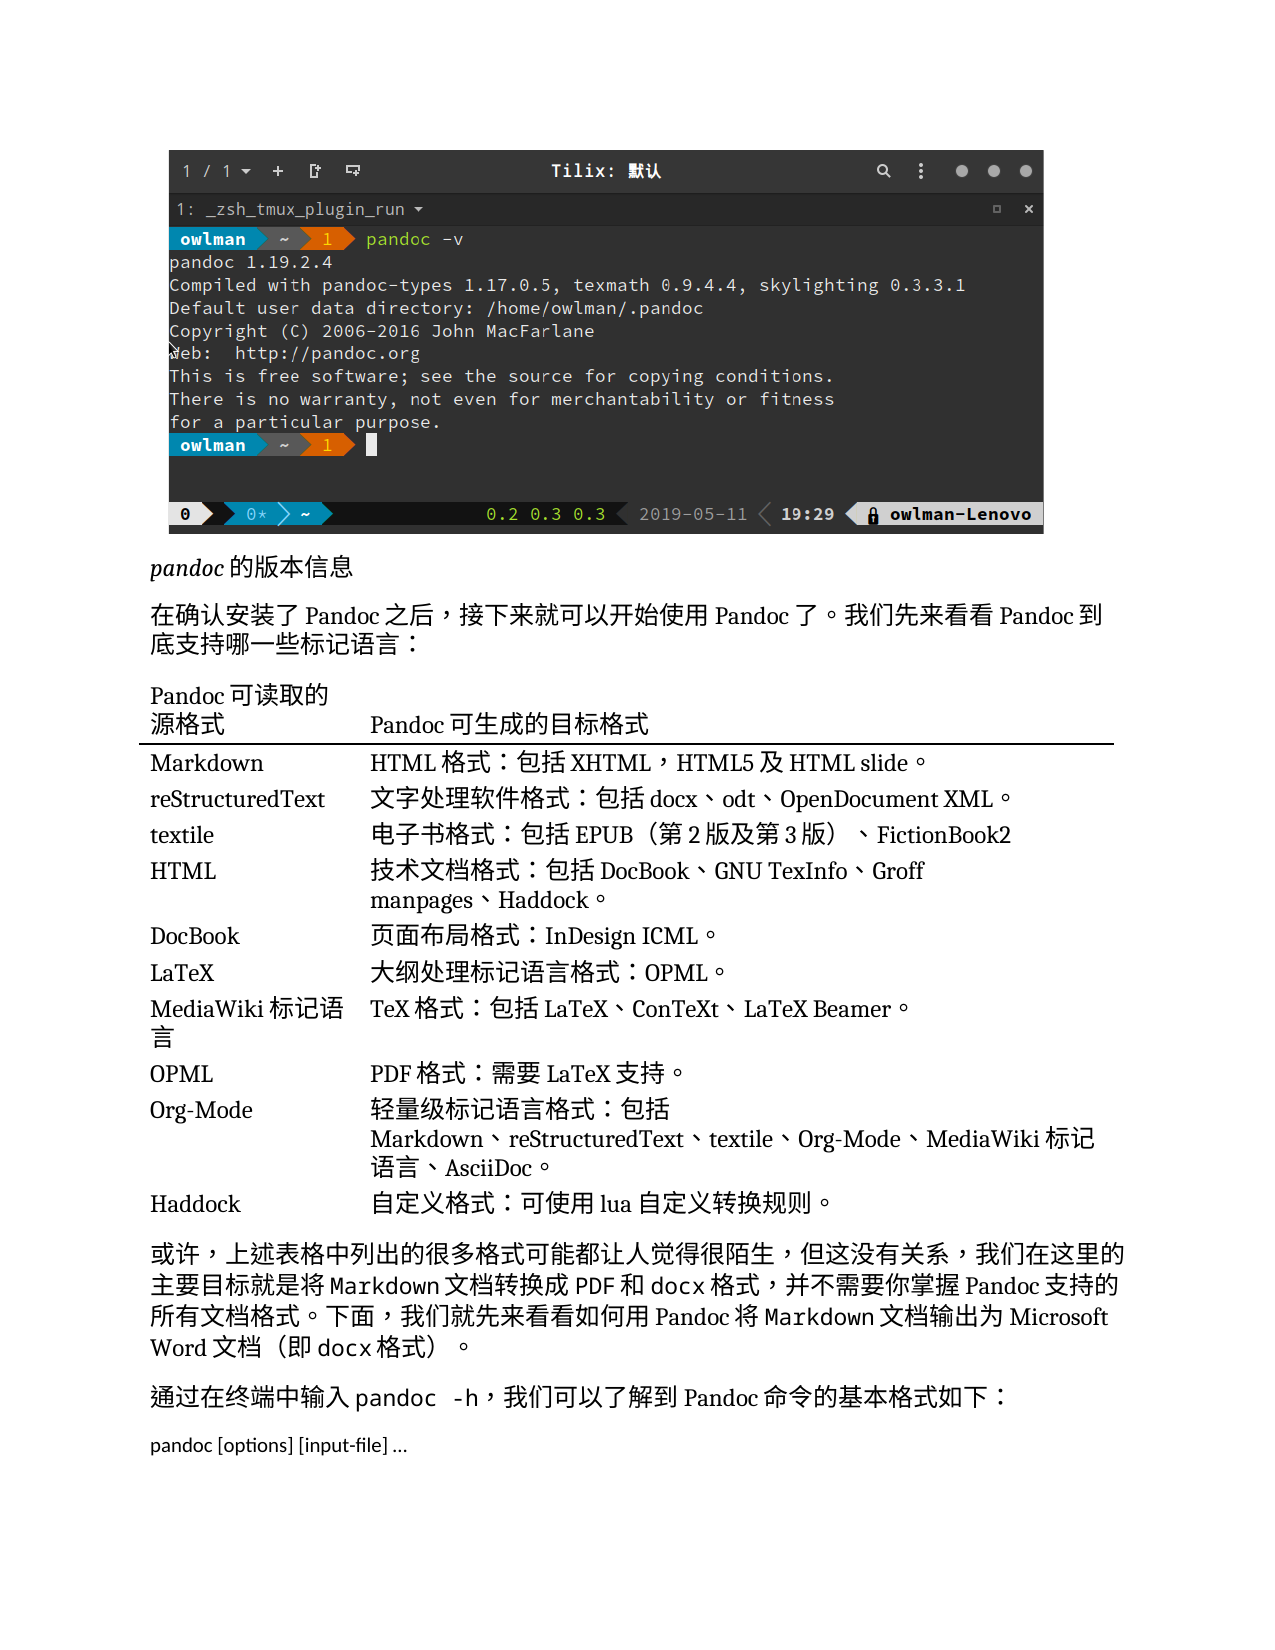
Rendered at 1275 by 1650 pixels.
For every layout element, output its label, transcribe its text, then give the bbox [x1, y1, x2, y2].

table_cell MediaWiki标记语言 [139, 991, 358, 1056]
table_cell textile [139, 817, 358, 853]
table_cell Haddock [139, 1186, 358, 1222]
picture [227, 443, 233, 450]
table_cell LaTeX [139, 955, 358, 991]
table_cell reStructuredText [139, 781, 358, 817]
table_cell HTML [139, 854, 358, 918]
table_header Pandoc可生成的目标格式 [359, 678, 1114, 743]
table_cell 大纲处理标记语言格式：OPML。 [359, 955, 1114, 991]
picture [168, 150, 1044, 534]
picture [214, 237, 223, 244]
picture [206, 439, 211, 450]
table_header Pandoc可读取的源格式 [139, 678, 358, 743]
text pandoc [options] [input-file] … [150, 1432, 1125, 1458]
picture [214, 443, 223, 450]
picture [237, 237, 244, 244]
table_cell TeX格式：包括LaTeX、ConTeXt、LaTeX Beamer。 [359, 991, 1114, 1056]
picture [206, 233, 211, 244]
table_cell 电子书格式：包括EPUB（第2版及第3版）、FictionBook2 [359, 817, 1114, 853]
table_cell Markdown [139, 745, 358, 781]
table_cell 技术文档格式：包括DocBook、GNU TexInfo、Groff manpages、Haddock。 [359, 854, 1114, 918]
table_cell 轻量级标记语言格式：包括Markdown、reStructuredText、textile、Org-Mode、MediaWiki标记语言、AsciiDoc。 [359, 1092, 1114, 1186]
table_cell 文字处理软件格式：包括docx、odt、OpenDocument XML。 [359, 781, 1114, 817]
table_cell PDF格式：需要LaTeX支持。 [359, 1056, 1114, 1092]
table_cell DocBook [139, 919, 358, 955]
table_cell 自定义格式：可使用lua自定义转换规则。 [359, 1186, 1114, 1222]
picture [192, 443, 201, 450]
text pandoc的版本信息 [150, 554, 1125, 583]
text 通过在终端中输入pandoc -h，我们可以了解到Pandoc命令的基本格式如下： [150, 1382, 1125, 1413]
text 在确认安装了Pandoc之后，接下来就可以开始使用Pandoc了。我们先来看看Pandoc到底支持哪一些标记语言： [150, 602, 1125, 659]
table_cell Org-Mode [139, 1092, 358, 1186]
picture [237, 443, 244, 450]
table_cell OPML [139, 1056, 358, 1092]
picture [227, 237, 233, 244]
text 或许，上述表格中列出的很多格式可能都让人觉得很陌生，但这没有关系，我们在这里的主要目标就是将Markdown文档转换成PDF和docx格式，并不需要你掌握Pandoc支持的所有文档格式。下面，我们就先来看看如何用Pandoc将Markdown文档输出为Microsoft Word文档（即docx格式）。 [150, 1241, 1125, 1363]
table_cell 页面布局格式：InDesign ICML。 [359, 919, 1114, 955]
table_cell HTML格式：包括XHTML，HTML5及HTML slide。 [359, 745, 1114, 781]
picture [192, 237, 201, 244]
